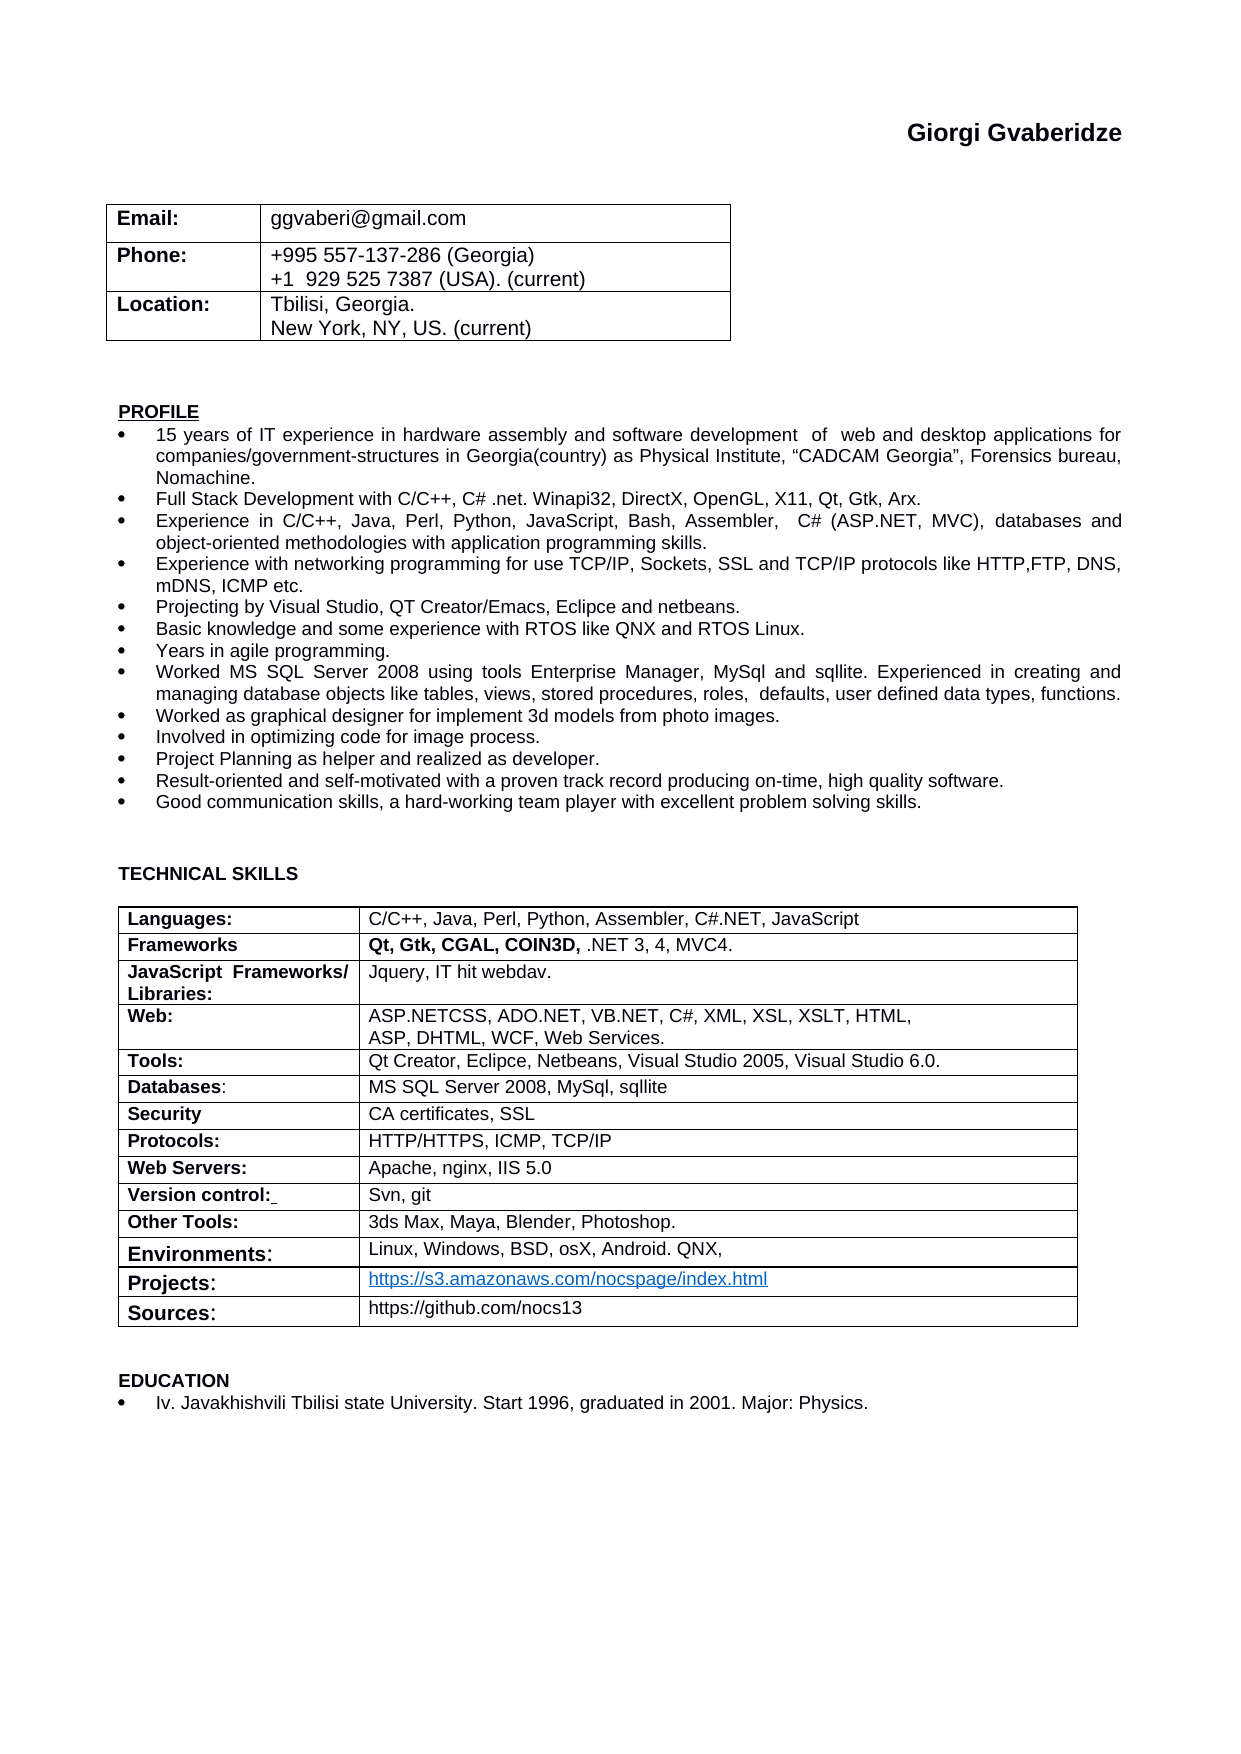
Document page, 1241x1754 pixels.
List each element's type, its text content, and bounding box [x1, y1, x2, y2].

table_header Email: [107, 205, 260, 242]
list Basic knowledge and some experience with RTOS like QNX and RTOS Linux. [118, 618, 1122, 640]
table_cell 3ds Max, Maya, Blender, Photoshop. [360, 1211, 1077, 1237]
table_header ggvaberi@gmail.com [261, 205, 730, 242]
table_cell Tools: [119, 1050, 359, 1075]
table_cell ASP.NETCSS, ADO.NET, VB.NET, C#, XML, XSL, XSLT, HTML, ASP, DHTML, WCF, Web Services. [360, 1005, 1077, 1048]
text Giorgi Gvaberidze [118, 118, 1122, 147]
list 15 years of IT experience in hardware assembly and software development of web and desktop applications for companies/government-structures in Georgia(country) as Physical Institute, “CADCAM Georgia”, Forensics bureau, Nomachine. [118, 423, 1122, 488]
table_cell https://s3.amazonaws.com/nocspage/index.html [360, 1268, 1077, 1296]
table_cell Frameworks [119, 934, 359, 960]
list Worked as graphical designer for implement 3d models from photo images. [118, 704, 1122, 726]
table_cell Databases: [119, 1076, 359, 1102]
table_cell Protocols: [119, 1130, 359, 1156]
table_cell Projects: [119, 1268, 359, 1296]
table_cell Qt Creator, Eclipce, Netbeans, Visual Studio 2005, Visual Studio 6.0. [360, 1050, 1077, 1075]
table_cell Web Servers: [119, 1157, 359, 1183]
table_cell Security [119, 1103, 359, 1129]
text TECHNICAL SKILLS [118, 863, 1122, 885]
table_cell MS SQL Server 2008, MySql, sqllite [360, 1076, 1077, 1102]
table_cell https://github.com/nocs13 [360, 1297, 1077, 1326]
table_cell Tbilisi, Georgia. New York, NY, US. (current) [261, 292, 730, 340]
table_cell Location: [107, 292, 260, 340]
table_cell Version control: [119, 1184, 359, 1210]
text PROFILE [118, 398, 1122, 423]
list Experience in C/C++, Java, Perl, Python, JavaScript, Bash, Assembler, C# (ASP.NET, MVC), databases and object-oriented methodologies with application programming skills. [118, 510, 1122, 553]
list Worked MS SQL Server 2008 using tools Enterprise Manager, MySql and sqllite. Experienced in creating and managing database objects like tables, views, stored procedures, roles, defaults, user defined data types, functions. [118, 661, 1122, 704]
table_cell Environments: [119, 1238, 359, 1266]
list Project Planning as helper and realized as developer. [118, 748, 1122, 769]
table_cell Qt, Gtk, CGAL, COIN3D, .NET 3, 4, MVC4. [360, 934, 1077, 960]
list Full Stack Development with C/C++, C# .net. Winapi32, DirectX, OpenGL, X11, Qt, Gtk, Arx. [118, 488, 1122, 510]
table_header Languages: [119, 908, 359, 933]
table_cell Svn, git [360, 1184, 1077, 1210]
list Experience with networking programming for use TCP/IP, Sockets, SSL and TCP/IP protocols like HTTP,FTP, DNS, mDNS, ICMP etc. [118, 553, 1122, 596]
table_cell Linux, Windows, BSD, osX, Android. QNX, [360, 1238, 1077, 1266]
list Involved in optimizing code for image process. [118, 726, 1122, 748]
table_cell CA certificates, SSL [360, 1103, 1077, 1129]
text EDUCATION [118, 1370, 1122, 1392]
list Iv. Javakhishvili Tbilisi state University. Start 1996, graduated in 2001. Major: Physics. [118, 1392, 1122, 1413]
table_cell Other Tools: [119, 1211, 359, 1237]
table_cell Phone: [107, 243, 260, 291]
list Result-oriented and self-motivated with a proven track record producing on-time, high quality software. [118, 769, 1122, 791]
table_cell Jquery, IT hit webdav. [360, 961, 1077, 1004]
table_cell HTTP/HTTPS, ICMP, TCP/IP [360, 1130, 1077, 1156]
list Years in agile programming. [118, 640, 1122, 661]
table_cell JavaScript Frameworks/ Libraries: [119, 961, 359, 1004]
list Projecting by Visual Studio, QT Creator/Emacs, Eclipce and netbeans. [118, 596, 1122, 618]
table_cell Apache, nginx, IIS 5.0 [360, 1157, 1077, 1183]
table_header C/C++, Java, Perl, Python, Assembler, C#.NET, JavaScript [360, 908, 1077, 933]
list Good communication skills, a hard-working team player with excellent problem solving skills. [118, 791, 1122, 813]
table_cell Web: [119, 1005, 359, 1048]
table_cell +995 557-137-286 (Georgia) +1 929 525 7387 (USA). (current) [261, 243, 730, 291]
table_cell Sources: [119, 1297, 359, 1326]
